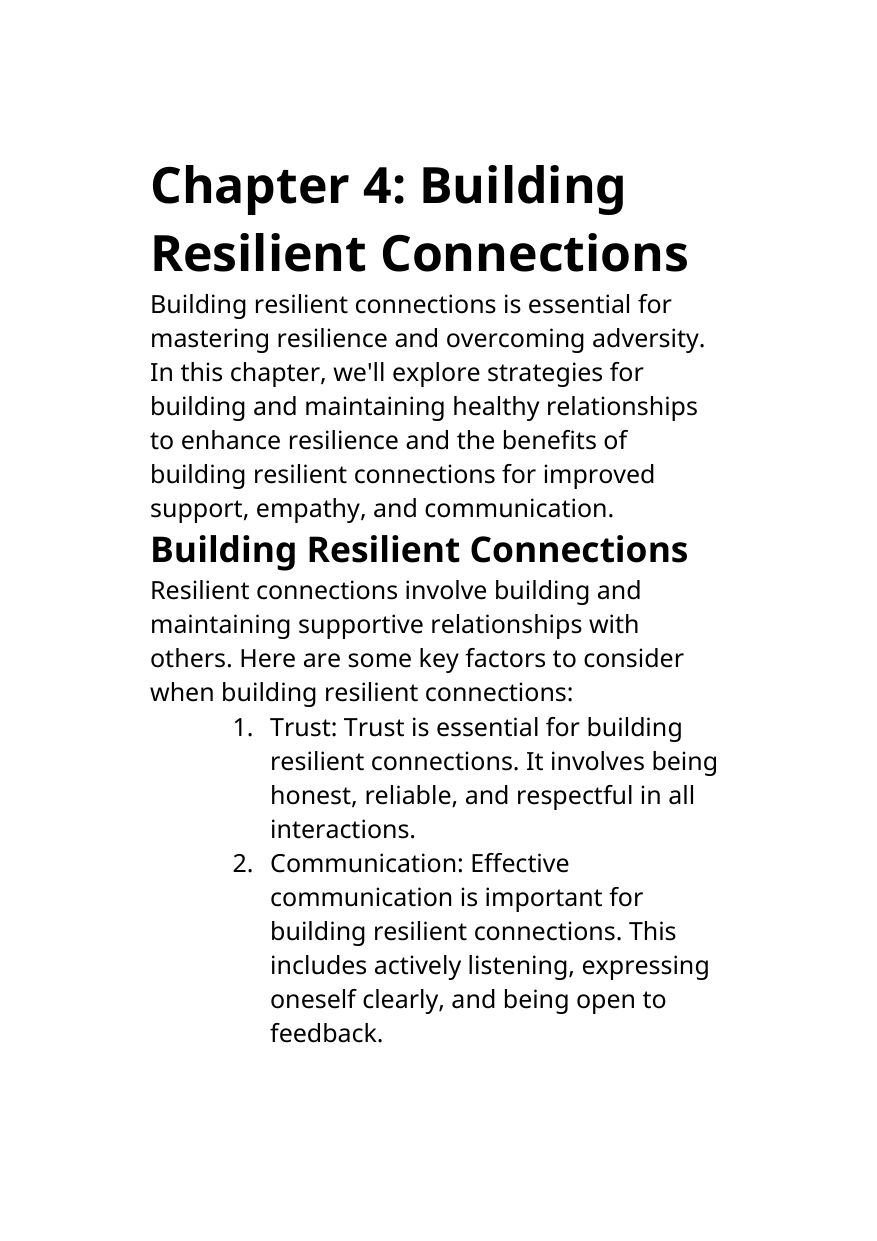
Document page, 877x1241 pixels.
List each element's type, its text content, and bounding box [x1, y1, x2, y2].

list Trust: Trust is essential for building resilient connections. It involves being honest, reliable, and respectful in all interactions. [232, 709, 727, 845]
subtitle Chapter 4: Building Resilient Connections [150, 150, 727, 286]
text Resilient connections involve building and maintaining supportive relationships with others. Here are some key factors to consider when building resilient connections: [150, 573, 727, 709]
list Communication: Effective communication is important for building resilient connections. This includes actively listening, expressing oneself clearly, and being open to feedback. [232, 845, 727, 1050]
text Building resilient connections is essential for mastering resilience and overcoming adversity. In this chapter, we'll explore strategies for building and maintaining healthy relationships to enhance resilience and the benefits of building resilient connections for improved support, empathy, and communication. [150, 286, 727, 525]
subtitle Building Resilient Connections [150, 525, 727, 573]
